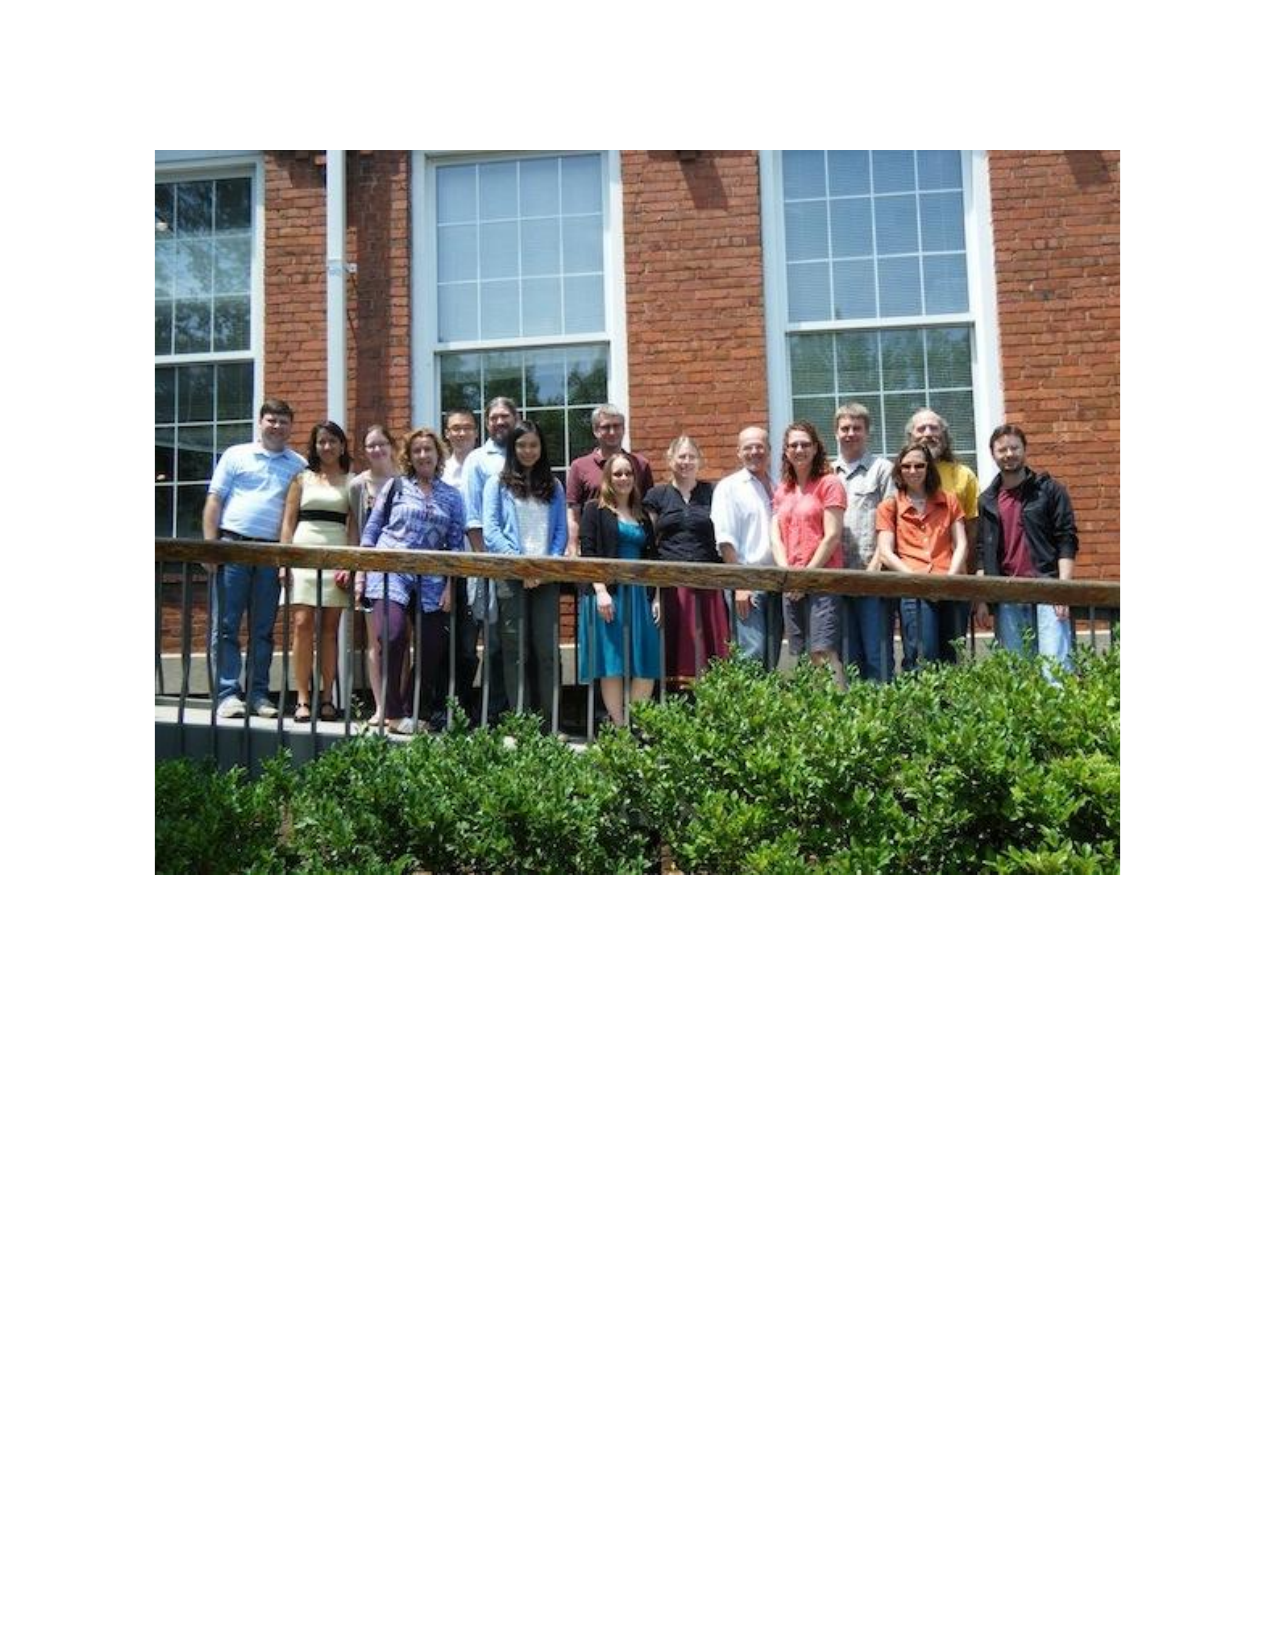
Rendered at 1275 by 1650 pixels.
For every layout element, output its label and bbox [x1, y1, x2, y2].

picture [154, 150, 1121, 875]
